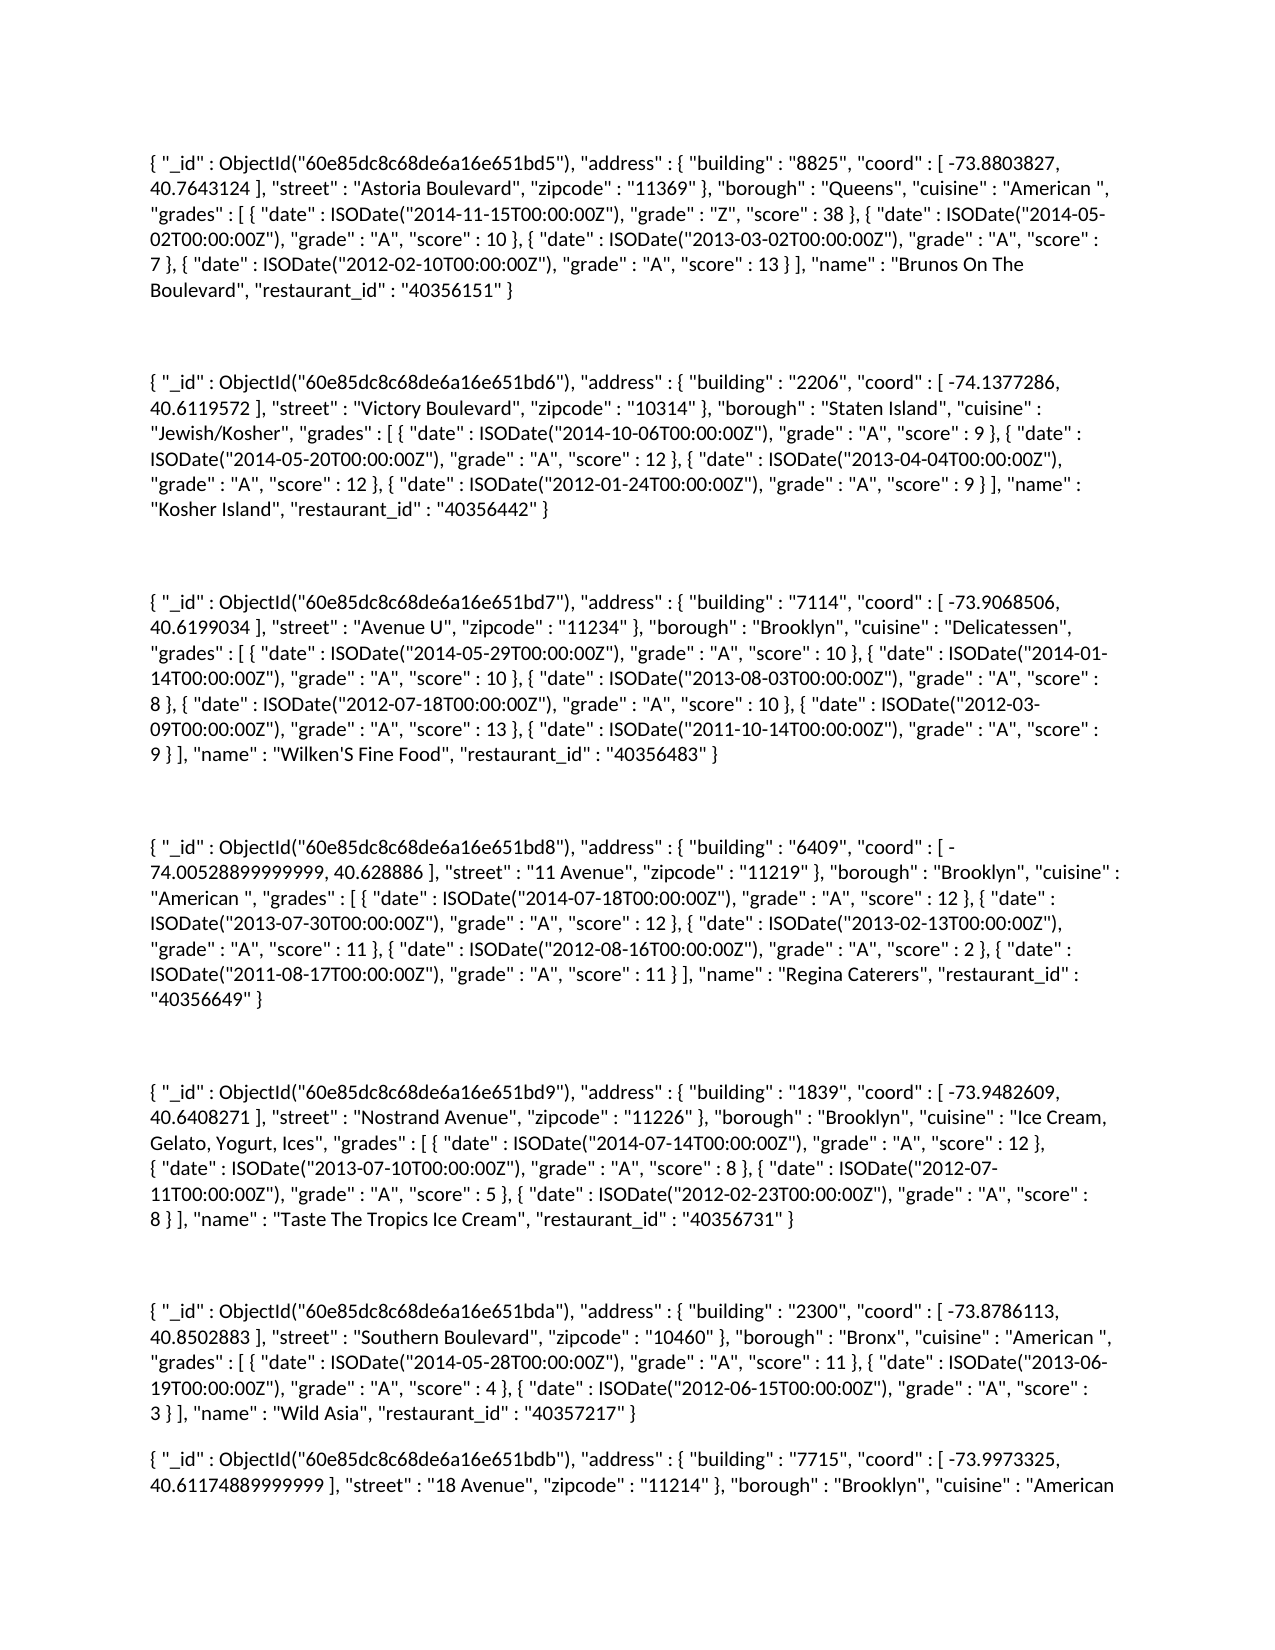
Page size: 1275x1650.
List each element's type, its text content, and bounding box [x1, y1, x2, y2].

text { "_id" : ObjectId("60e85dc8c68de6a16e651bd7"), "address" : { "building" : "7114", "coord" : [ -73.9068506, 40.6199034 ], "street" : "Avenue U", "zipcode" : "11234" }, "borough" : "Brooklyn", "cuisine" : "Delicatessen", "grades" : [ { "date" : ISODate("2014-05-29T00:00:00Z"), "grade" : "A", "score" : 10 }, { "date" : ISODate("2014-01-14T00:00:00Z"), "grade" : "A", "score" : 10 }, { "date" : ISODate("2013-08-03T00:00:00Z"), "grade" : "A", "score" : 8 }, { "date" : ISODate("2012-07-18T00:00:00Z"), "grade" : "A", "score" : 10 }, { "date" : ISODate("2012-03-09T00:00:00Z"), "grade" : "A", "score" : 13 }, { "date" : ISODate("2011-10-14T00:00:00Z"), "grade" : "A", "score" : 9 } ], "name" : "Wilken'S Fine Food", "restaurant_id" : "40356483" } [150, 589, 1125, 767]
text { "_id" : ObjectId("60e85dc8c68de6a16e651bd6"), "address" : { "building" : "2206", "coord" : [ -74.1377286, 40.6119572 ], "street" : "Victory Boulevard", "zipcode" : "10314" }, "borough" : "Staten Island", "cuisine" : "Jewish/Kosher", "grades" : [ { "date" : ISODate("2014-10-06T00:00:00Z"), "grade" : "A", "score" : 9 }, { "date" : ISODate("2014-05-20T00:00:00Z"), "grade" : "A", "score" : 12 }, { "date" : ISODate("2013-04-04T00:00:00Z"), "grade" : "A", "score" : 12 }, { "date" : ISODate("2012-01-24T00:00:00Z"), "grade" : "A", "score" : 9 } ], "name" : "Kosher Island", "restaurant_id" : "40356442" } [150, 369, 1125, 522]
text { "_id" : ObjectId("60e85dc8c68de6a16e651bd8"), "address" : { "building" : "6409", "coord" : [ -74.00528899999999, 40.628886 ], "street" : "11 Avenue", "zipcode" : "11219" }, "borough" : "Brooklyn", "cuisine" : "American ", "grades" : [ { "date" : ISODate("2014-07-18T00:00:00Z"), "grade" : "A", "score" : 12 }, { "date" : ISODate("2013-07-30T00:00:00Z"), "grade" : "A", "score" : 12 }, { "date" : ISODate("2013-02-13T00:00:00Z"), "grade" : "A", "score" : 11 }, { "date" : ISODate("2012-08-16T00:00:00Z"), "grade" : "A", "score" : 2 }, { "date" : ISODate("2011-08-17T00:00:00Z"), "grade" : "A", "score" : 11 } ], "name" : "Regina Caterers", "restaurant_id" : "40356649" } [150, 834, 1125, 1012]
text { "_id" : ObjectId("60e85dc8c68de6a16e651bda"), "address" : { "building" : "2300", "coord" : [ -73.8786113, 40.8502883 ], "street" : "Southern Boulevard", "zipcode" : "10460" }, "borough" : "Bronx", "cuisine" : "American ", "grades" : [ { "date" : ISODate("2014-05-28T00:00:00Z"), "grade" : "A", "score" : 11 }, { "date" : ISODate("2013-06-19T00:00:00Z"), "grade" : "A", "score" : 4 }, { "date" : ISODate("2012-06-15T00:00:00Z"), "grade" : "A", "score" : 3 } ], "name" : "Wild Asia", "restaurant_id" : "40357217" } [150, 1299, 1125, 1426]
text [150, 1447, 1125, 1497]
text { "_id" : ObjectId("60e85dc8c68de6a16e651bd5"), "address" : { "building" : "8825", "coord" : [ -73.8803827, 40.7643124 ], "street" : "Astoria Boulevard", "zipcode" : "11369" }, "borough" : "Queens", "cuisine" : "American ", "grades" : [ { "date" : ISODate("2014-11-15T00:00:00Z"), "grade" : "Z", "score" : 38 }, { "date" : ISODate("2014-05-02T00:00:00Z"), "grade" : "A", "score" : 10 }, { "date" : ISODate("2013-03-02T00:00:00Z"), "grade" : "A", "score" : 7 }, { "date" : ISODate("2012-02-10T00:00:00Z"), "grade" : "A", "score" : 13 } ], "name" : "Brunos On The Boulevard", "restaurant_id" : "40356151" } [150, 150, 1125, 302]
text { "_id" : ObjectId("60e85dc8c68de6a16e651bd9"), "address" : { "building" : "1839", "coord" : [ -73.9482609, 40.6408271 ], "street" : "Nostrand Avenue", "zipcode" : "11226" }, "borough" : "Brooklyn", "cuisine" : "Ice Cream, Gelato, Yogurt, Ices", "grades" : [ { "date" : ISODate("2014-07-14T00:00:00Z"), "grade" : "A", "score" : 12 }, { "date" : ISODate("2013-07-10T00:00:00Z"), "grade" : "A", "score" : 8 }, { "date" : ISODate("2012-07-11T00:00:00Z"), "grade" : "A", "score" : 5 }, { "date" : ISODate("2012-02-23T00:00:00Z"), "grade" : "A", "score" : 8 } ], "name" : "Taste The Tropics Ice Cream", "restaurant_id" : "40356731" } [150, 1079, 1125, 1232]
